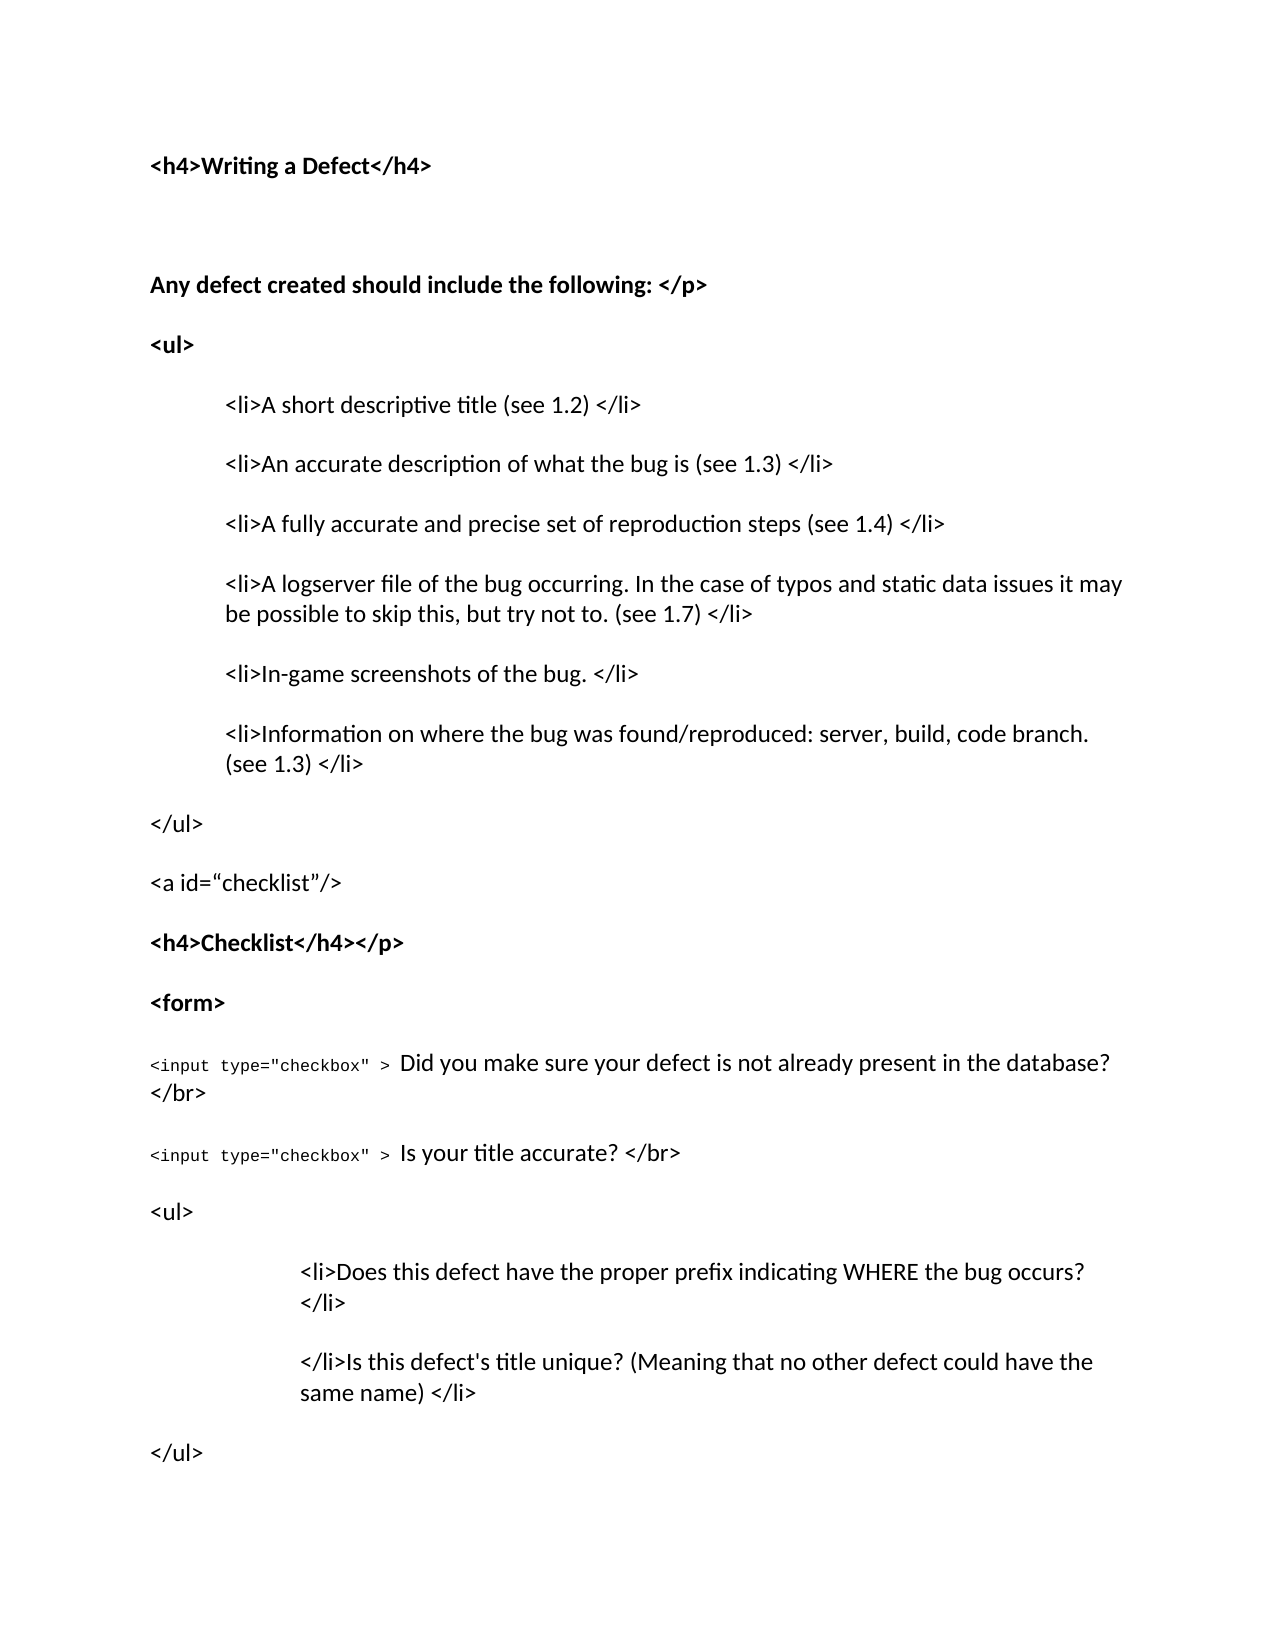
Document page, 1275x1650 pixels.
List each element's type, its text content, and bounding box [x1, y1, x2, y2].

text </ul> [150, 1437, 1125, 1467]
text <li>A logserver file of the bug occurring. In the case of typos and static data issues it may be possible to skip this, but try not to. (see 1.7) </li> [225, 568, 1125, 629]
text <h4>Checklist</h4></p> [150, 927, 1125, 958]
text <li>A fully accurate and precise set of reproduction steps (see 1.4) </li> [225, 508, 1125, 539]
text <input type="checkbox" > Is your title accurate? </br> [150, 1137, 1125, 1167]
text Any defect created should include the following: </p> [150, 269, 1125, 300]
text <ul> [150, 329, 1125, 359]
text <h4>Writing a Defect</h4> [150, 150, 1125, 181]
text <form> [150, 987, 1125, 1017]
text <input type="checkbox" > Did you make sure your defect is not already present in the database? </br> [150, 1047, 1125, 1108]
text </li>Is this defect's title unique? (Meaning that no other defect could have the same name) </li> [300, 1346, 1125, 1407]
text <li>A short descriptive title (see 1.2) </li> [225, 389, 1125, 419]
text </ul> [150, 808, 1125, 838]
text <li>In-game screenshots of the bug. </li> [225, 658, 1125, 688]
text <li>Information on where the bug was found/reproduced: server, build, code branch. (see 1.3) </li> [225, 718, 1125, 779]
text <li>An accurate description of what the bug is (see 1.3) </li> [225, 448, 1125, 479]
text <ul> [150, 1197, 1125, 1227]
text <li>Does this defect have the proper prefix indicating WHERE the bug occurs? </li> [300, 1256, 1125, 1317]
text <a id=“checklist”/> [150, 868, 1125, 898]
